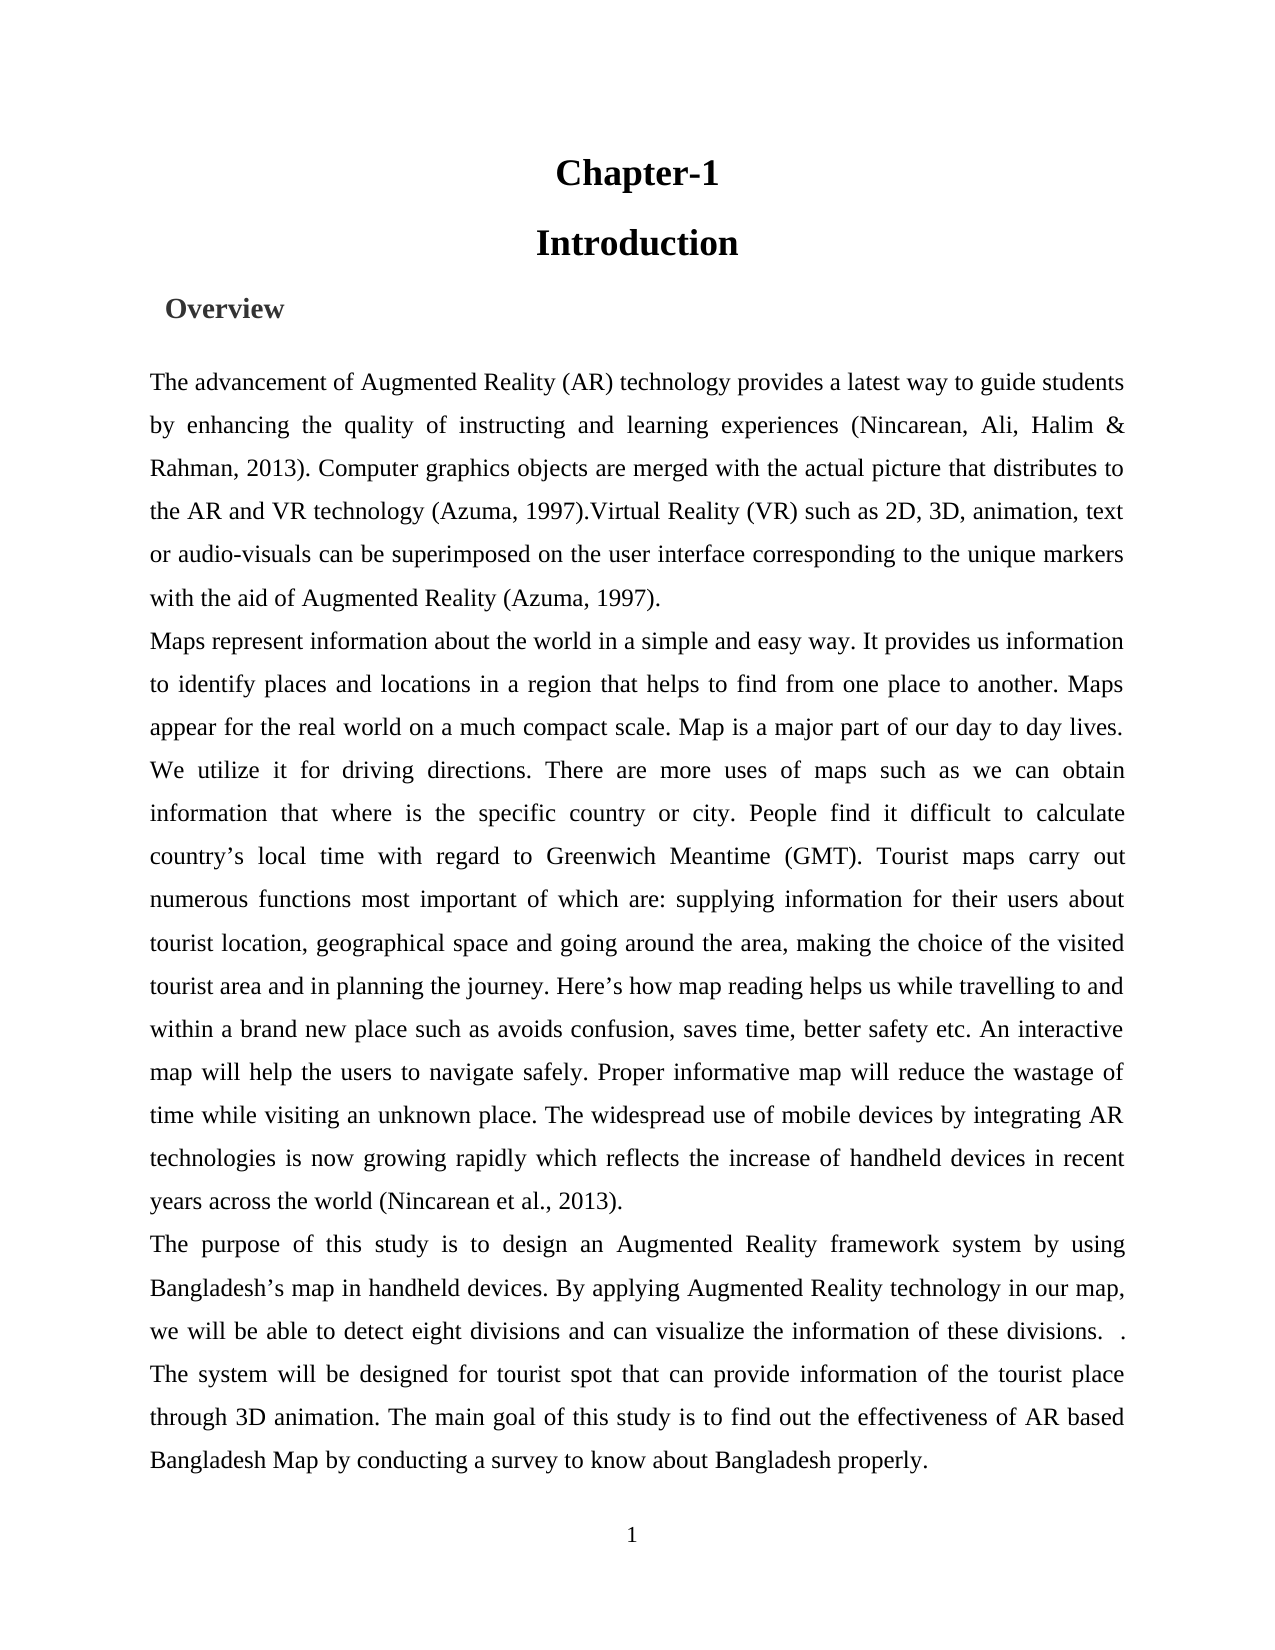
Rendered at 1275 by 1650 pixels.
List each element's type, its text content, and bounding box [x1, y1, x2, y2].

subtitle Chapter-1 Introduction [536, 150, 741, 263]
text The purpose of this study is to design an Augmented Reality framework system by using Bangladesh’s map in handheld devices. By applying Augmented Reality technology in our map, we will be able to detect eight divisions and can visualize the information of these divisions. . The system will be designed for tourist spot that can provide information of the tourist place through 3D animation. The main goal of this study is to find out the effectiveness of AR based Bangladesh Map by conducting a survey to know about Bangladesh properly. [149, 1229, 1126, 1474]
text Maps represent information about the world in a simple and easy way. It provides us information to identify places and locations in a region that helps to find from one place to another. Maps appear for the real world on a much compact scale. Map is a major part of our day to day lives. We utilize it for driving directions. There are more uses of maps such as we can obtain information that where is the specific country or city. People find it difficult to calculate country’s local time with regard to Greenwich Meantime (GMT). Tourist maps carry out numerous functions most important of which are: supplying information for their users about tourist location, geographical space and going around the area, making the choice of the visited tourist area and in planning the journey. Here’s how map reading helps us while travelling to and within a brand new place such as avoids confusion, saves time, better safety etc. An interactive map will help the users to navigate safely. Proper informative map will reduce the wastage of time while visiting an unknown place. The widespread use of mobile devices by integrating AR technologies is now growing rapidly which reflects the increase of handheld devices in recent years across the world (Nincarean et al., 2013). [149, 626, 1126, 1215]
subtitle Overview [127, 291, 317, 324]
text The advancement of Augmented Reality (AR) technology provides a latest way to guide students by enhancing the quality of instructing and learning experiences (Nincarean, Ali, Halim & Rahman, 2013). Computer graphics objects are merged with the actual picture that distributes to the AR and VR technology (Azuma, 1997).Virtual Reality (VR) such as 2D, 3D, animation, text or audio-visuals can be superimposed on the user interface corresponding to the unique markers with the aid of Augmented Reality (Azuma, 1997). [149, 367, 1125, 611]
